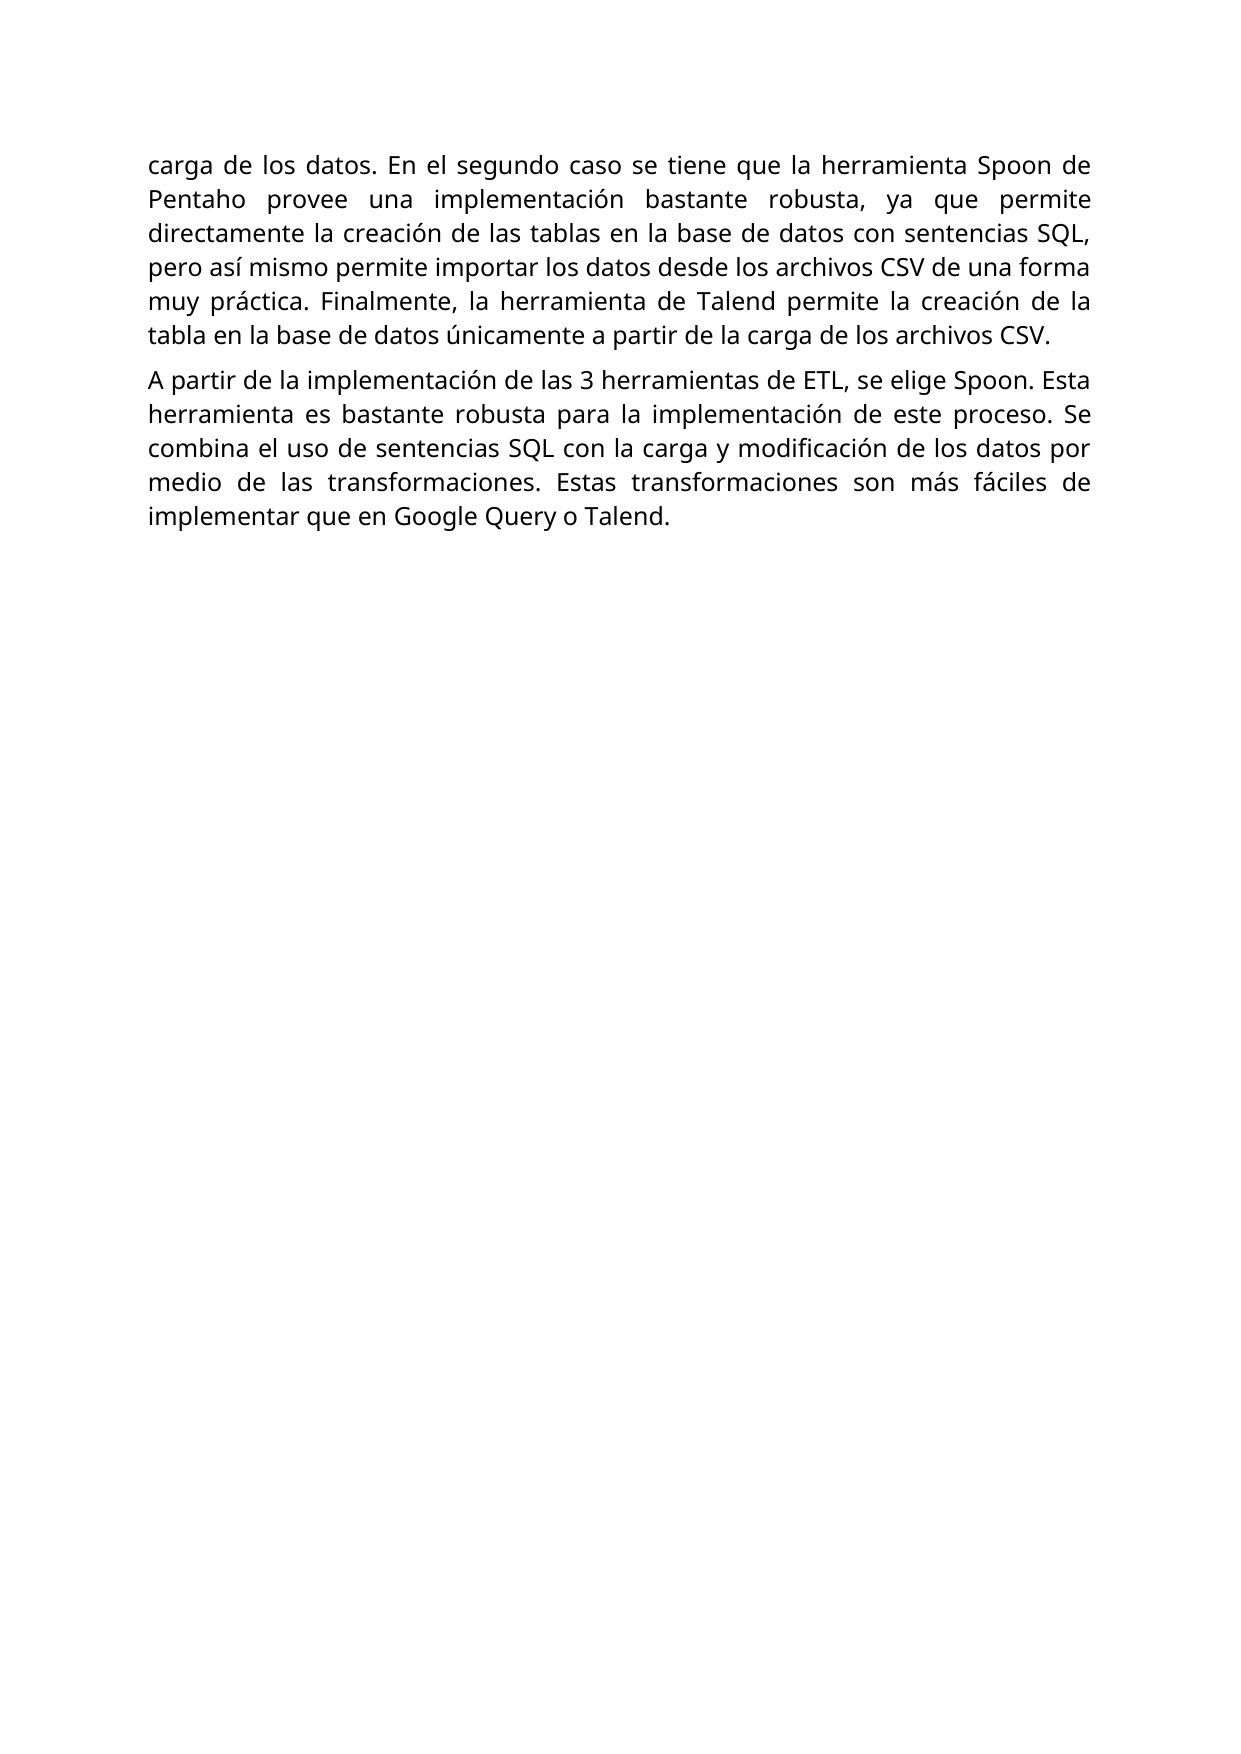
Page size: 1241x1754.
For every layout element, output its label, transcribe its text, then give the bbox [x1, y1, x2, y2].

text A partir de la implementación de las 3 herramientas de ETL, se elige Spoon. Esta herramienta es bastante robusta para la implementación de este proceso. Se combina el uso de sentencias SQL con la carga y modificación de los datos por medio de las transformaciones. Estas transformaciones son más fáciles de implementar que en Google Query o Talend. [148, 362, 1092, 533]
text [148, 148, 1092, 352]
